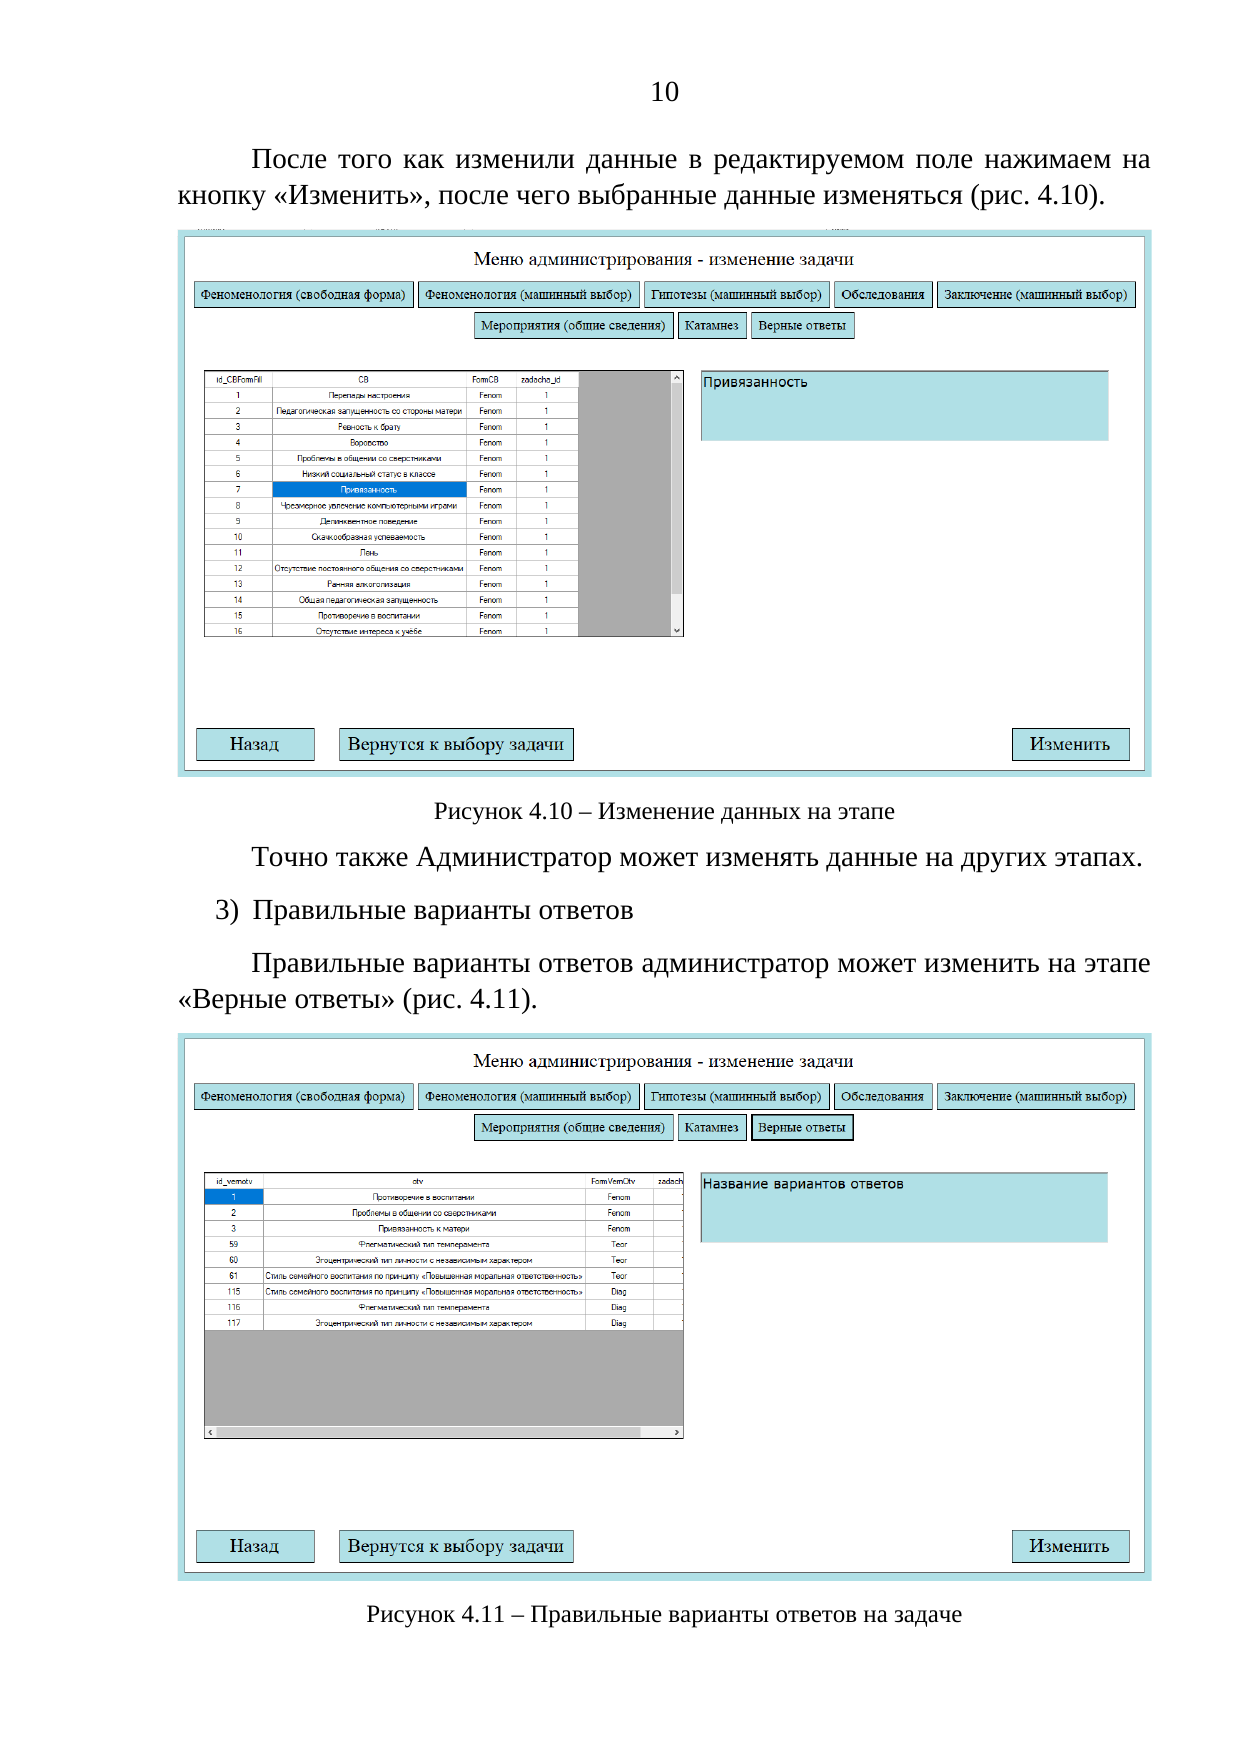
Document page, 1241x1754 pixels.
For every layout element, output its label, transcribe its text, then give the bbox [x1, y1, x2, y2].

list Правильные варианты ответов [215, 892, 1152, 925]
picture [177, 229, 1152, 777]
picture [177, 1033, 1152, 1581]
text Рисунок 4.11 – Правильные варианты ответов на задаче [177, 1599, 1152, 1628]
text Правильные варианты ответов администратор может изменить на этапе «Верные ответы» (рис. 4.11). [177, 945, 1152, 1014]
text После того как изменили данные в редактируемом поле нажимаем на кнопку «Изменить», после чего выбранные данные изменяться (рис. 4.10). [177, 141, 1152, 211]
text Рисунок 4.10 – Изменение данных на этапе [177, 796, 1152, 825]
text Точно также Администратор может изменять данные на других этапах. [177, 839, 1152, 873]
